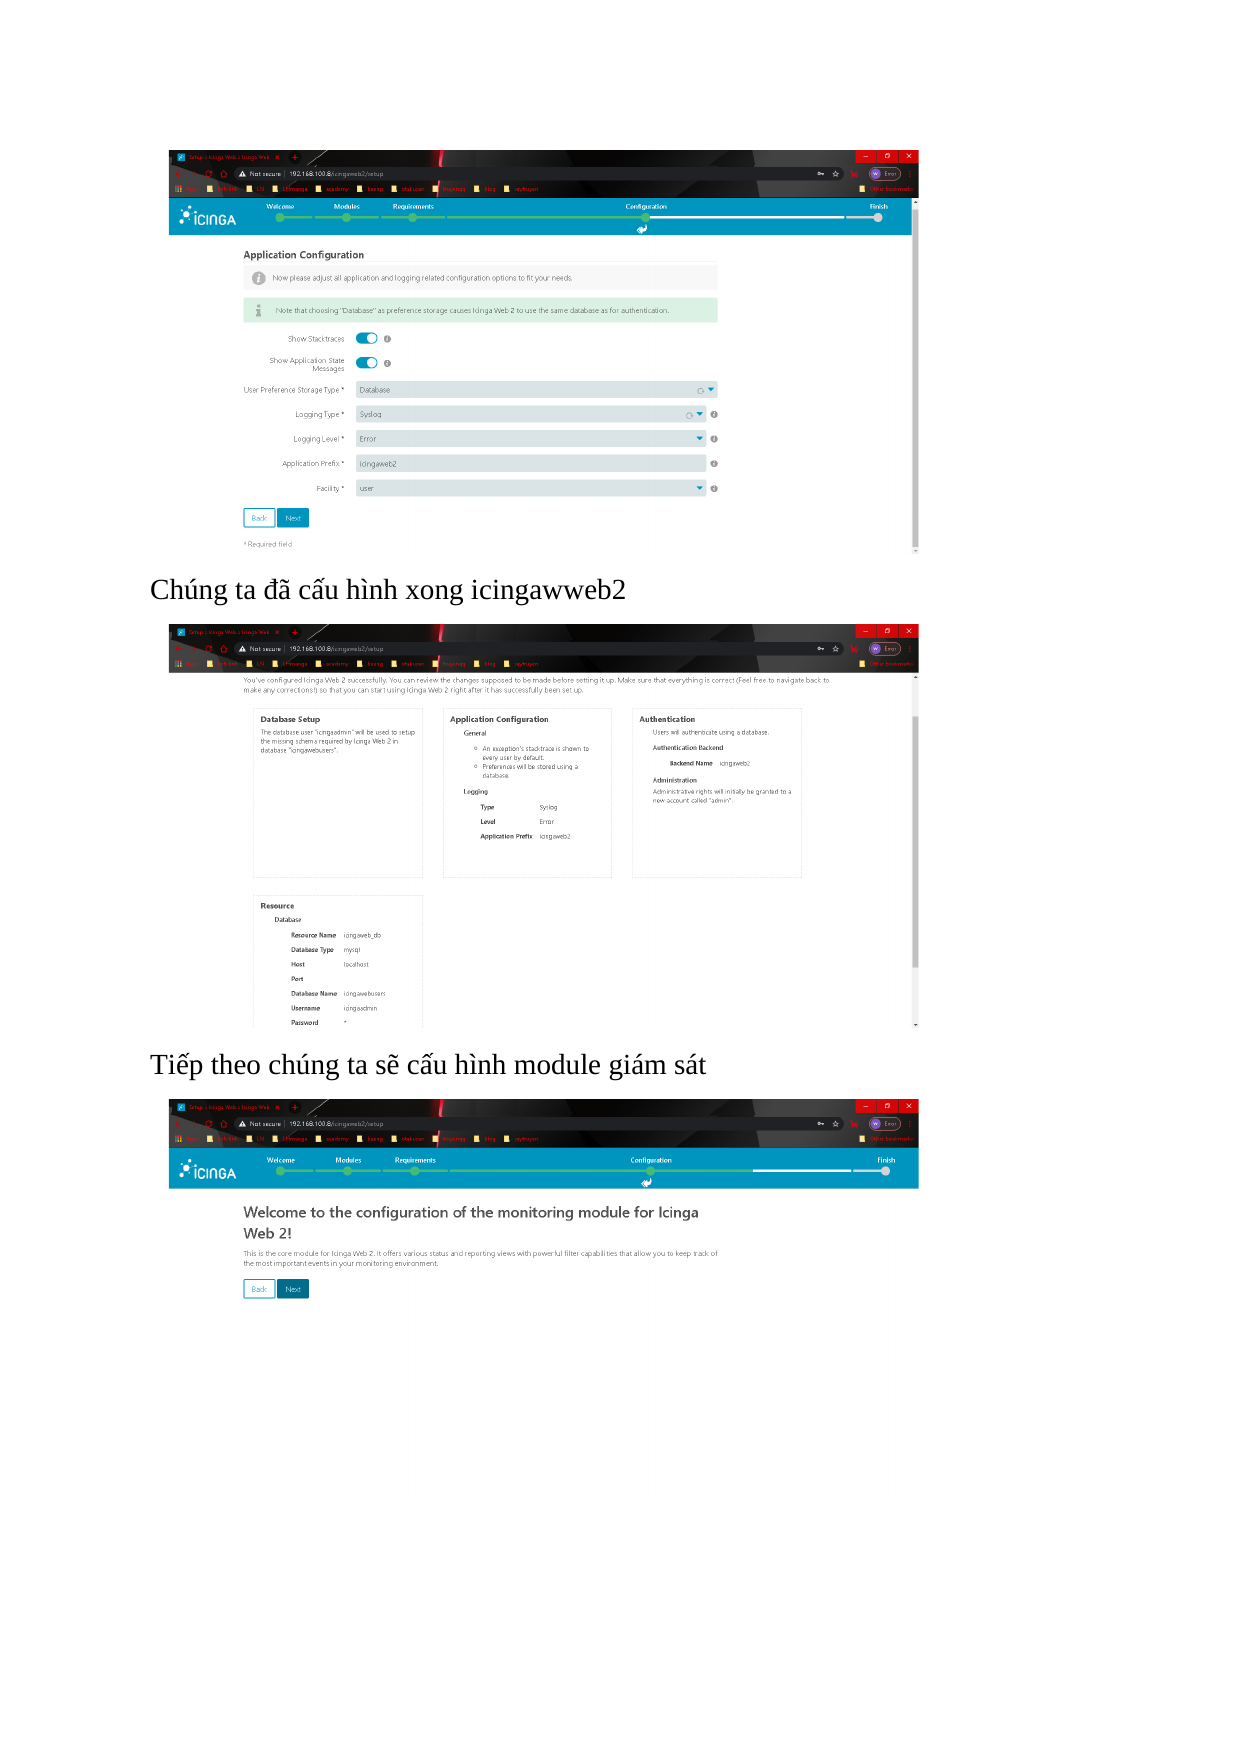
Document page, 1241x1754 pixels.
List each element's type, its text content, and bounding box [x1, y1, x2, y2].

text Tiếp theo chúng ta sẽ cấu hình module giám sát [150, 1047, 1090, 1080]
text Chúng ta đã cấu hình xong icingawweb2 [150, 572, 1090, 606]
